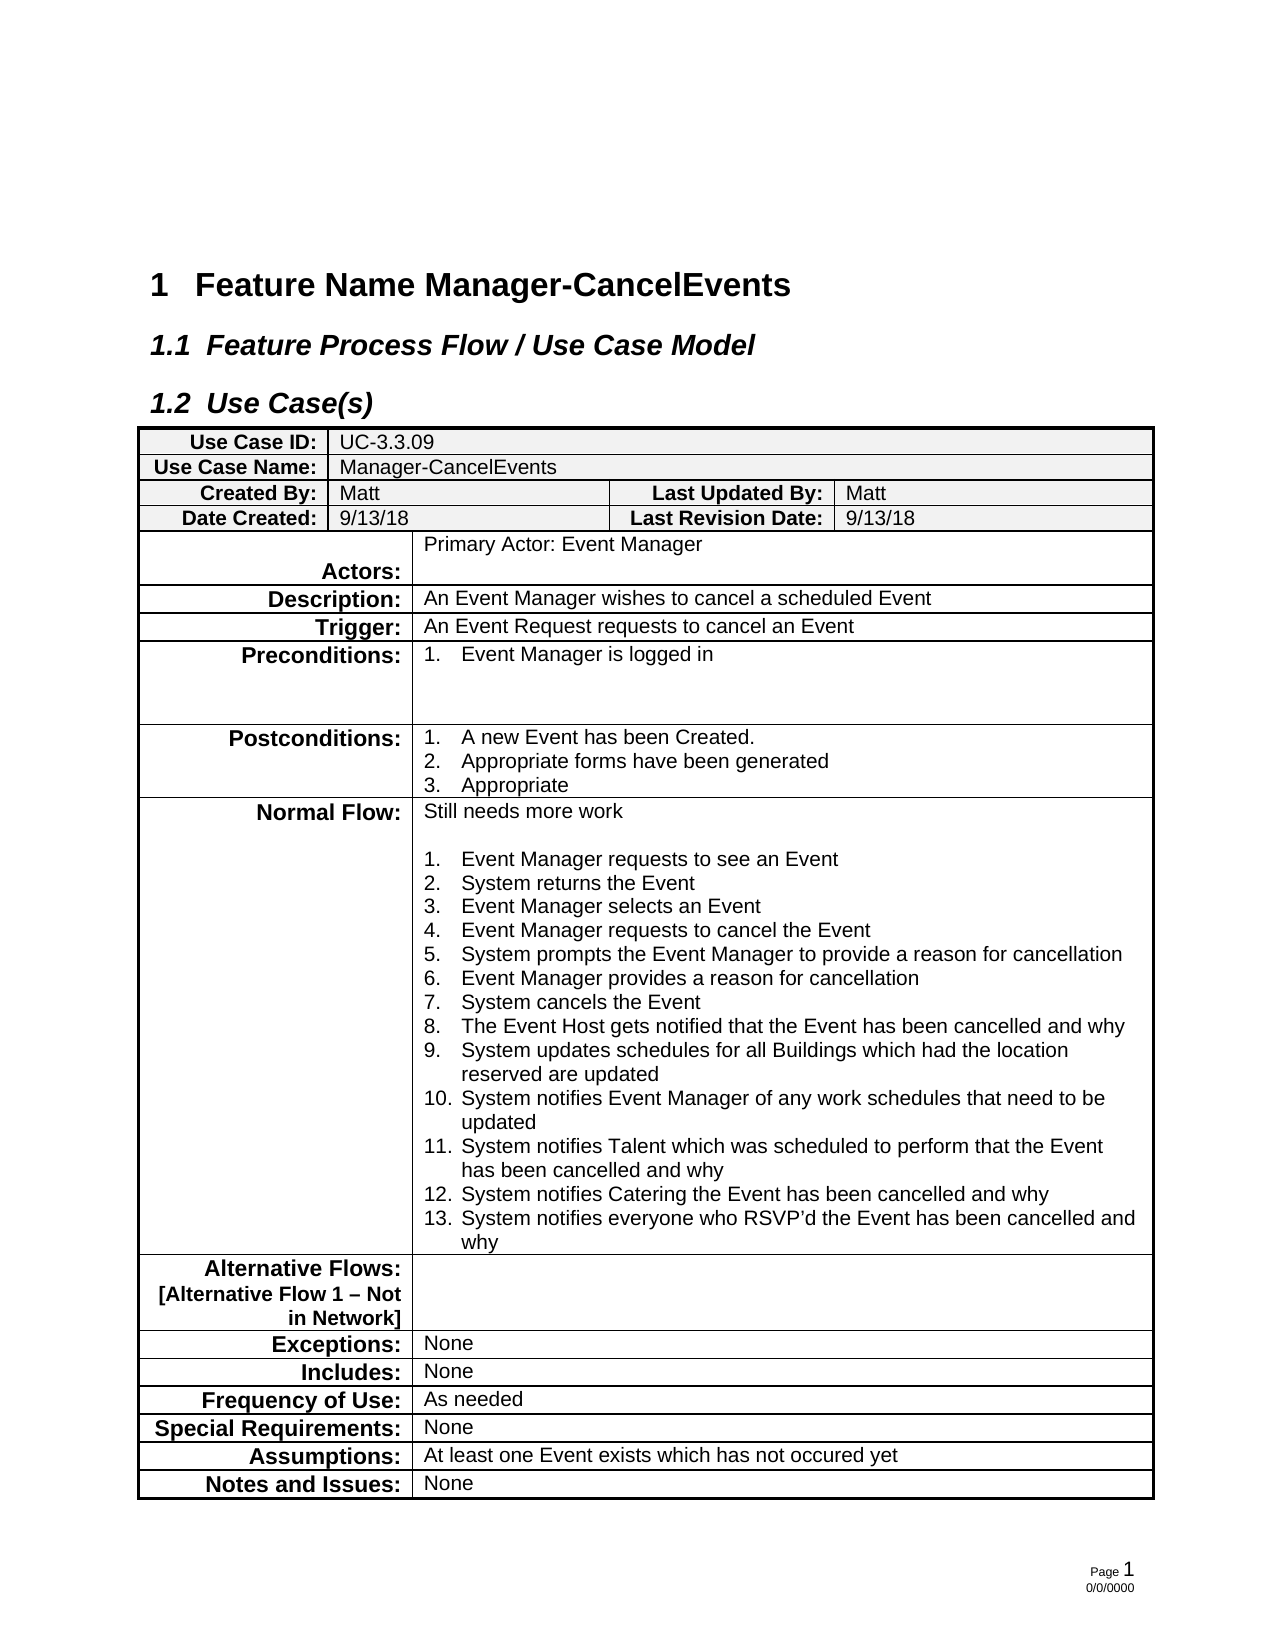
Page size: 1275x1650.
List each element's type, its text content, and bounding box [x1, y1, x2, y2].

table_cell Notes and Issues: [140, 1471, 412, 1497]
subtitle Feature Process Flow / Use Case Model [150, 328, 1134, 362]
table_cell Postconditions: [140, 725, 412, 797]
table_cell Primary Actor: Event Manager [413, 532, 1152, 584]
table_cell Event Manager is logged in [413, 642, 1152, 723]
table_cell Normal Flow: [140, 798, 412, 1254]
table_cell Frequency of Use: [140, 1387, 412, 1413]
table_cell None [413, 1471, 1152, 1497]
table_cell Date Created: [140, 506, 327, 530]
table_header UC-3.3.09 [329, 430, 1152, 453]
table_cell An Event Request requests to cancel an Event [413, 614, 1152, 640]
table_cell None [413, 1415, 1152, 1441]
table_cell 9/13/18 [835, 506, 1152, 530]
table_cell A new Event has been Created. Appropriate forms have been generated Appropriate [413, 725, 1152, 797]
table_cell An Event Manager wishes to cancel a scheduled Event [413, 586, 1152, 612]
table_cell Use Case Name: [140, 455, 327, 479]
table_cell 9/13/18 [329, 506, 609, 530]
table_cell Assumptions: [140, 1443, 412, 1469]
table_cell Last Updated By: [610, 481, 834, 504]
table_cell Alternative Flows: [Alternative Flow 1 – Not in Network] [140, 1255, 412, 1329]
table_cell Special Requirements: [140, 1415, 412, 1441]
table_cell Created By: [140, 481, 327, 504]
table_cell Matt [835, 481, 1152, 504]
table_header Use Case ID: [140, 430, 327, 453]
subtitle Feature Name Manager-CancelEvents [150, 264, 1134, 303]
table_cell Matt [329, 481, 609, 504]
table_cell Preconditions: [140, 642, 412, 723]
table_cell None [413, 1331, 1152, 1357]
table_cell Description: [140, 586, 412, 612]
table_cell At least one Event exists which has not occured yet [413, 1443, 1152, 1469]
table_cell Manager-CancelEvents [329, 455, 1152, 479]
table_cell None [413, 1359, 1152, 1385]
table_cell Actors: [140, 532, 412, 584]
table_cell Last Revision Date: [610, 506, 834, 530]
table_cell [413, 1255, 1152, 1329]
table_cell Includes: [140, 1359, 412, 1385]
subtitle Use Case(s) [150, 387, 1134, 420]
table_cell Trigger: [140, 614, 412, 640]
table_cell Still needs more work Event Manager requests to see an Event System returns the Event Event Manager selects an Event Event Manager requests to cancel the Event System prompts the Event Manager to provide a reason for cancellation Event Manager provides a reason for cancellation System cancels the Event The Event Host gets notified that the Event has been cancelled and why System updates schedules for all Buildings which had the location reserved are updated System notifies Event Manager of any work schedules that need to be updated System notifies Talent which was scheduled to perform that the Event has been cancelled and why System notifies Catering the Event has been cancelled and why System notifies everyone who RSVP’d the Event has been cancelled and why [413, 798, 1152, 1254]
table_cell Exceptions: [140, 1331, 412, 1357]
table_cell As needed [413, 1387, 1152, 1413]
